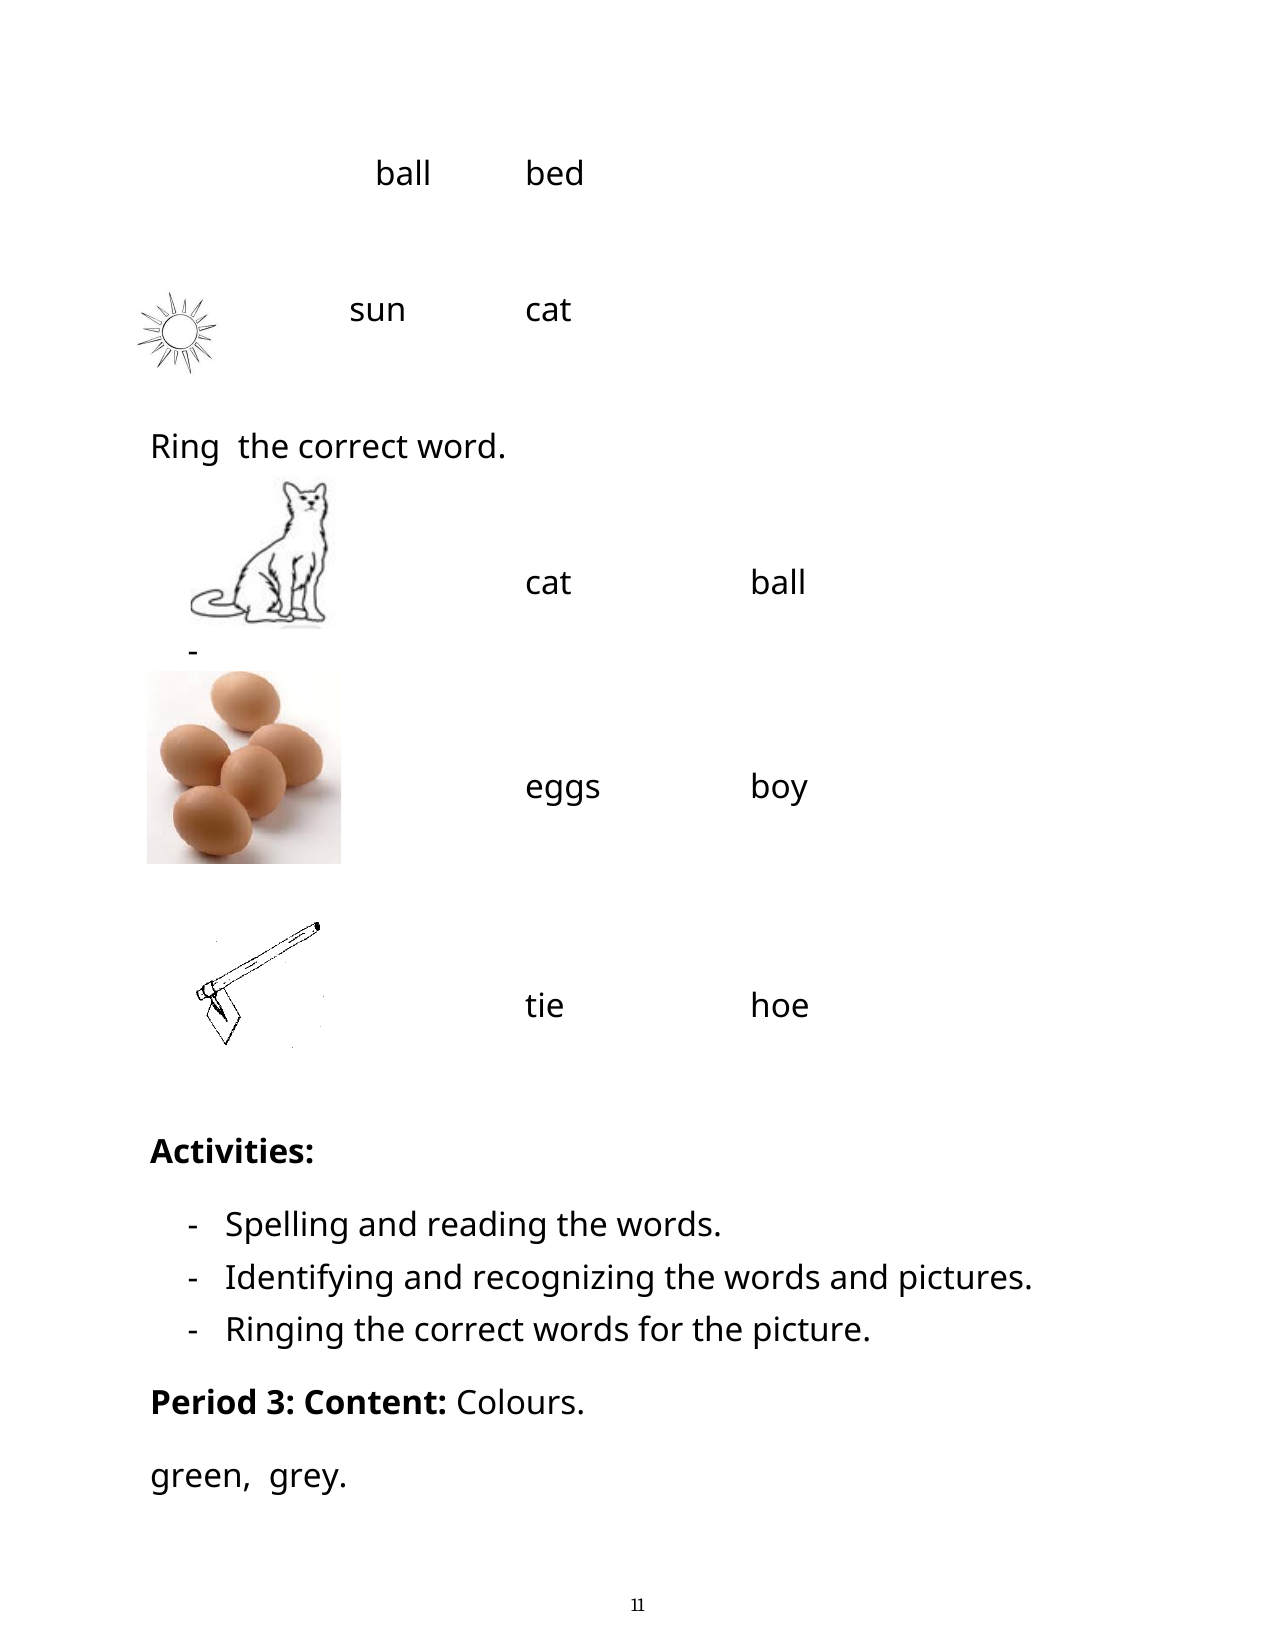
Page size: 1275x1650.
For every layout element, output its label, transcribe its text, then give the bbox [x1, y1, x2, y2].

picture [190, 604, 336, 629]
picture [190, 913, 327, 982]
text Ring the correct word. [150, 422, 1125, 468]
picture [190, 476, 336, 559]
list Spelling and reading the words. [187, 1201, 1125, 1247]
text ball bed [150, 150, 1125, 195]
picture [131, 288, 222, 375]
text Activities: [150, 1128, 1125, 1174]
list Ringing the correct words for the picture. [187, 1306, 1125, 1351]
picture [190, 1028, 327, 1048]
text Period 3: Content: Colours. [150, 1379, 1125, 1424]
text tie hoe [150, 982, 1125, 1028]
text sun cat [150, 286, 1125, 332]
text green, grey. [150, 1452, 1125, 1497]
text eggs boy [150, 763, 1125, 808]
picture [146, 671, 342, 864]
list Identifying and recognizing the words and pictures. [187, 1253, 1125, 1299]
text cat ball [150, 559, 1125, 604]
